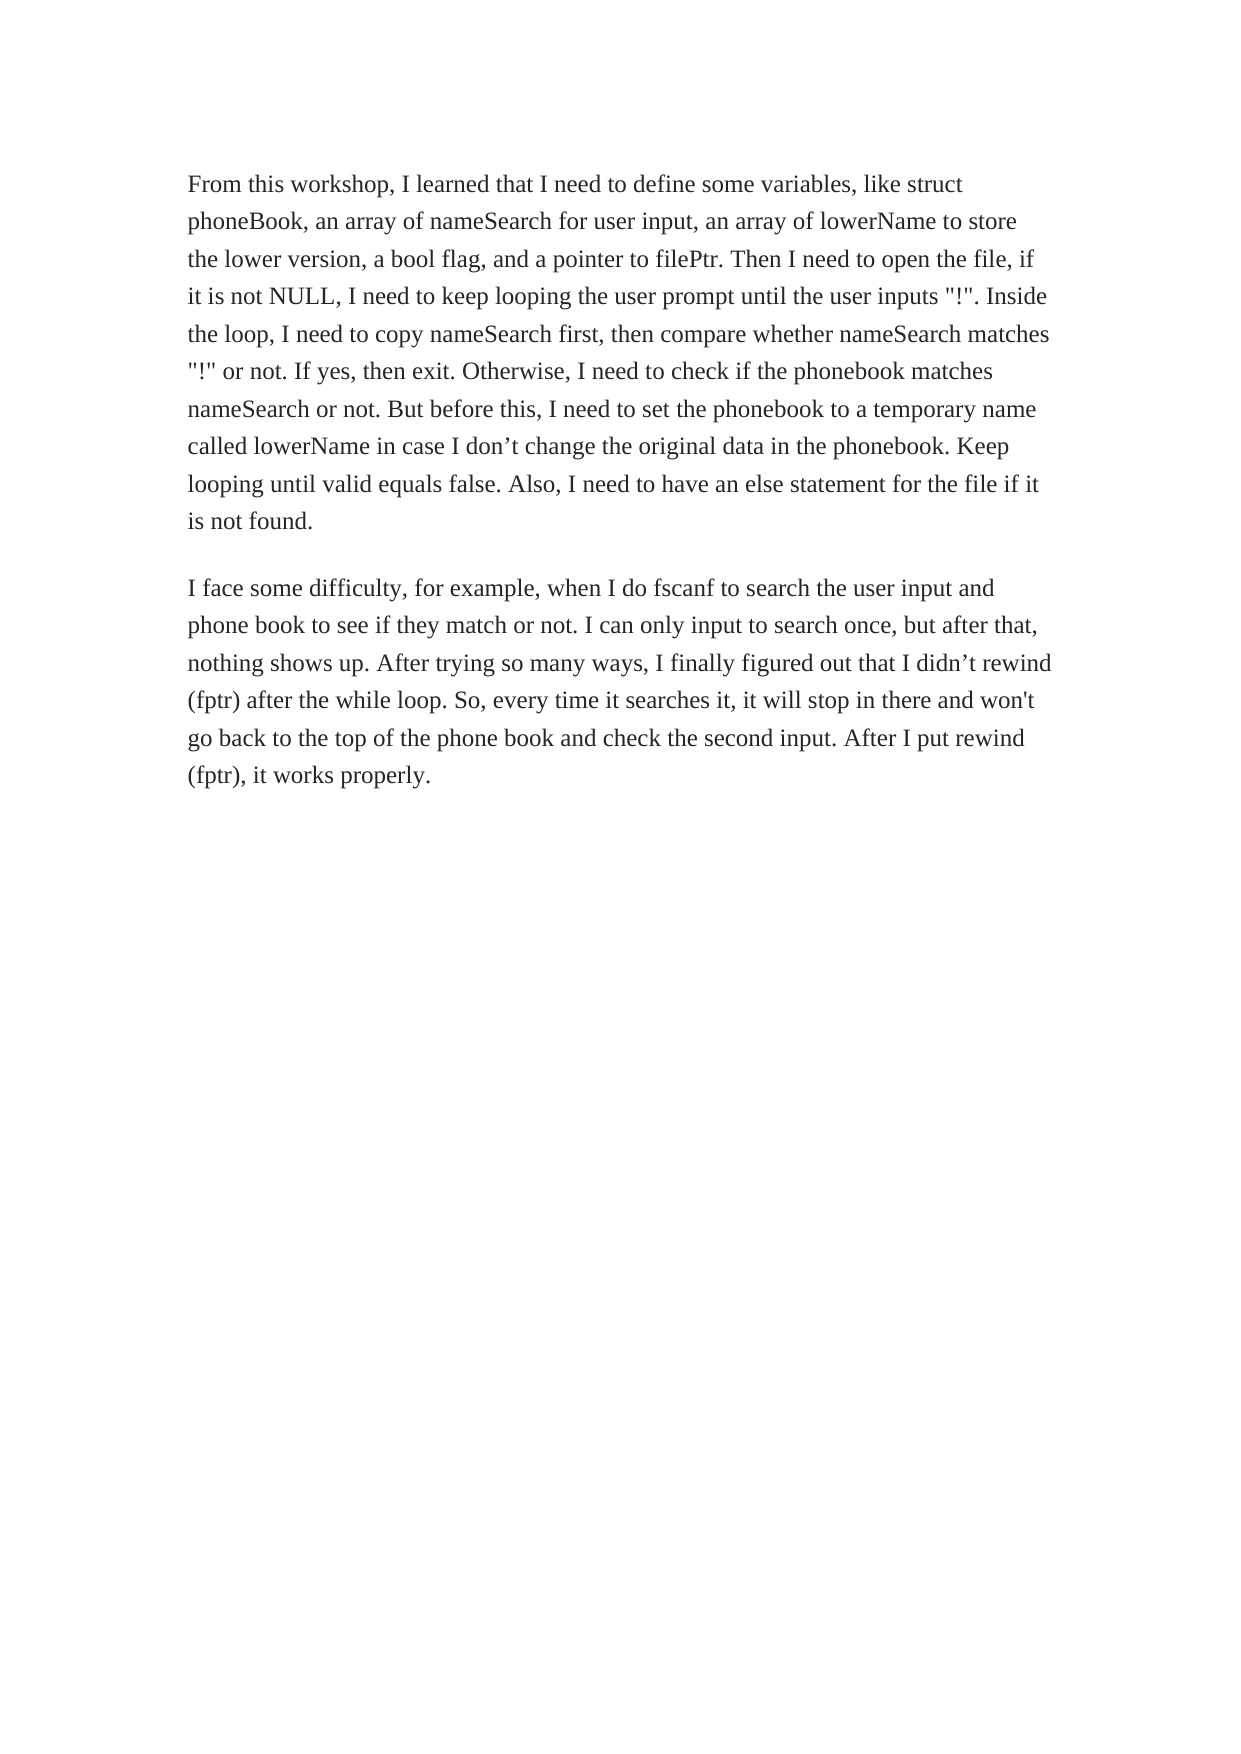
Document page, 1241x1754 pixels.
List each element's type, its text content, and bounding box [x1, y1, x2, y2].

text From this workshop, I learned that I need to define some variables, like struct phoneBook, an array of nameSearch for user input, an array of lowerName to store the lower version, a bool flag, and a pointer to filePtr. Then I need to open the file, if it is not NULL, I need to keep looping the user prompt until the user inputs "!". Inside the loop, I need to copy nameSearch first, then compare whether nameSearch matches "!" or not. If yes, then exit. Otherwise, I need to check if the phonebook matches nameSearch or not. But before this, I need to set the phonebook to a temporary name called lowerName in case I don’t change the original data in the phonebook. Keep looping until valid equals false. Also, I need to have an else statement for the file if it is not found. [187, 164, 1053, 539]
text I face some difficulty, for example, when I do fscanf to search the user input and phone book to see if they match or not. I can only input to search once, but after that, nothing shows up. After trying so many ways, I finally figured out that I didn’t rewind (fptr) after the while loop. So, every time it searches it, it will stop in there and won't go back to the top of the phone book and check the second input. After I put rewind (fptr), it works properly. [187, 569, 1053, 794]
